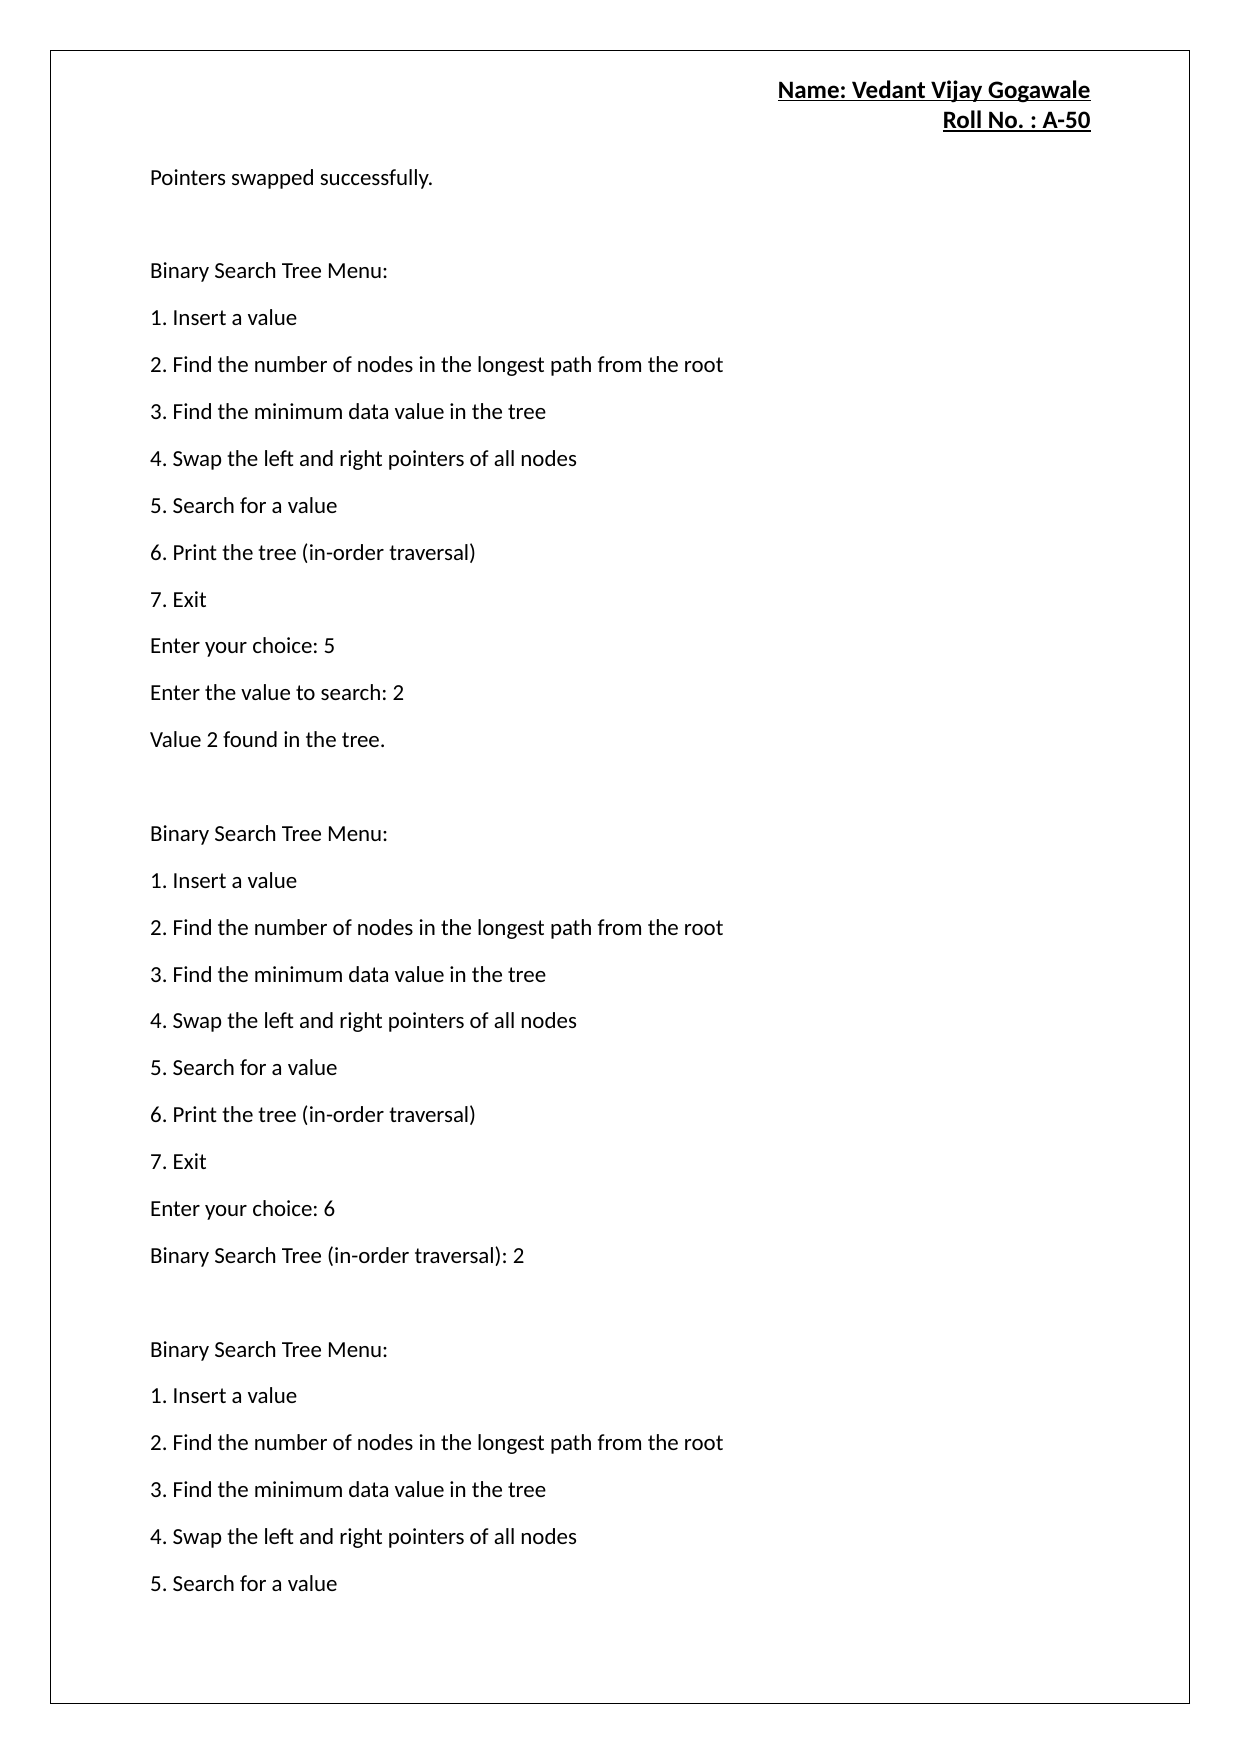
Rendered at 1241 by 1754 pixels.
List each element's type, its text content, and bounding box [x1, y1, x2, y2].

text 5. Search for a value [150, 1053, 1090, 1081]
text 6. Print the tree (in-order traversal) [150, 538, 1090, 566]
text Binary Search Tree Menu: [150, 819, 1090, 847]
text 2. Find the number of nodes in the longest path from the root [150, 1428, 1090, 1456]
text 5. Search for a value [150, 1569, 1090, 1597]
text Enter your choice: 5 [150, 632, 1090, 659]
text 2. Find the number of nodes in the longest path from the root [150, 913, 1090, 941]
text 2. Find the number of nodes in the longest path from the root [150, 350, 1090, 378]
text Binary Search Tree Menu: [150, 257, 1090, 284]
text 3. Find the minimum data value in the tree [150, 960, 1090, 988]
text 7. Exit [150, 1147, 1090, 1175]
text 4. Swap the left and right pointers of all nodes [150, 1522, 1090, 1550]
text 5. Search for a value [150, 491, 1090, 519]
text Value 2 found in the tree. [150, 725, 1090, 753]
text Binary Search Tree (in-order traversal): 2 [150, 1241, 1090, 1269]
text 4. Swap the left and right pointers of all nodes [150, 1007, 1090, 1034]
text Pointers swapped successfully. [150, 163, 1090, 191]
text 1. Insert a value [150, 303, 1090, 331]
text 4. Swap the left and right pointers of all nodes [150, 444, 1090, 472]
text Enter your choice: 6 [150, 1194, 1090, 1222]
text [150, 397, 1090, 425]
text 6. Print the tree (in-order traversal) [150, 1100, 1090, 1128]
text 1. Insert a value [150, 1382, 1090, 1409]
text Enter the value to search: 2 [150, 678, 1090, 706]
text 3. Find the minimum data value in the tree [150, 1475, 1090, 1503]
text 1. Insert a value [150, 866, 1090, 894]
text Binary Search Tree Menu: [150, 1335, 1090, 1363]
text 7. Exit [150, 585, 1090, 613]
